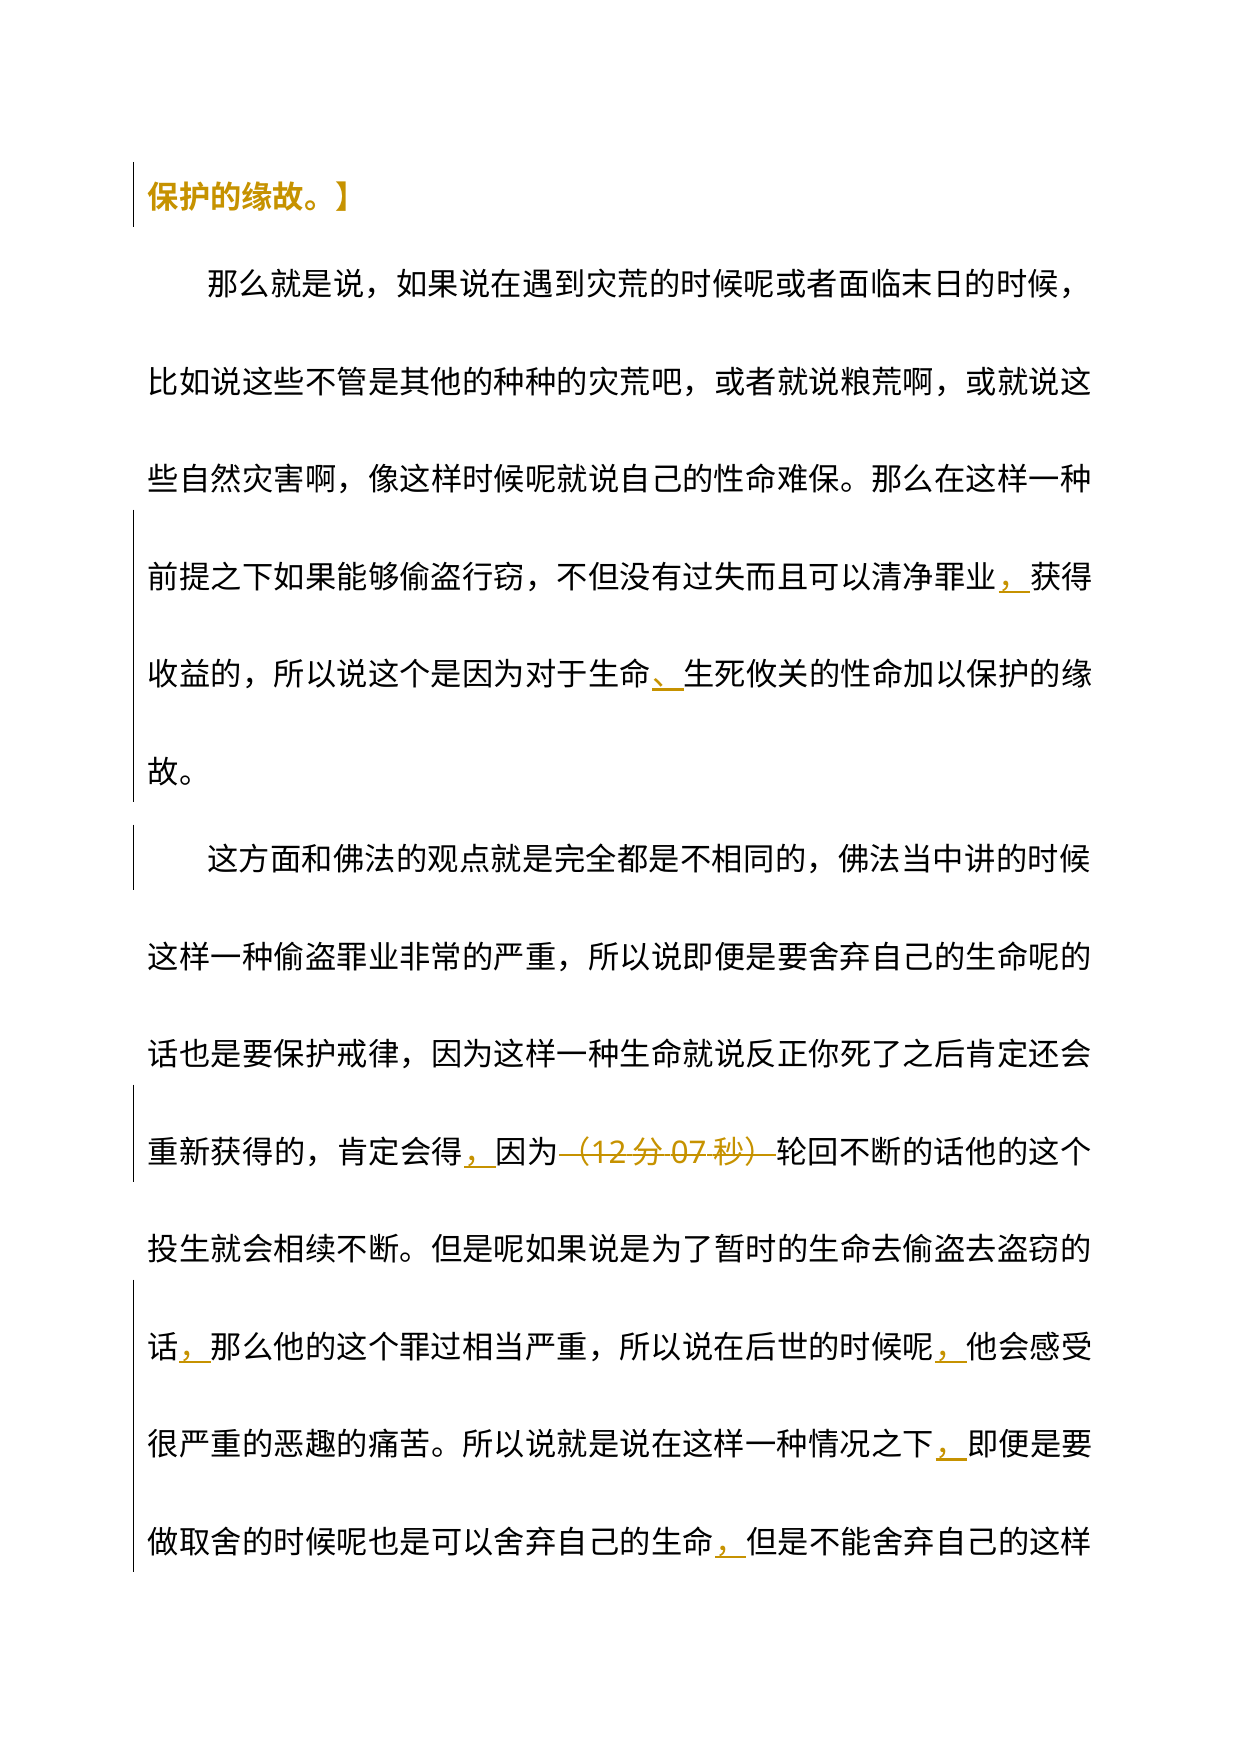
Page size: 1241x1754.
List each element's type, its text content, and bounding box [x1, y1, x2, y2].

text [148, 825, 1092, 1572]
text 那么就是说，如果说在遇到灾荒的时候呢或者面临末日的时候，比如说这些不管是其他的种种的灾荒吧，或者就说粮荒啊，或就说这些自然灾害啊，像这样时候呢就说自己的性命难保。那么在这样一种前提之下如果能够偷盗行窃，不但没有过失而且可以清净罪业获得收益的，所以说这个是因为对于生命生死攸关的性命加以保护的缘故。 [148, 249, 1092, 802]
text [148, 162, 1092, 227]
